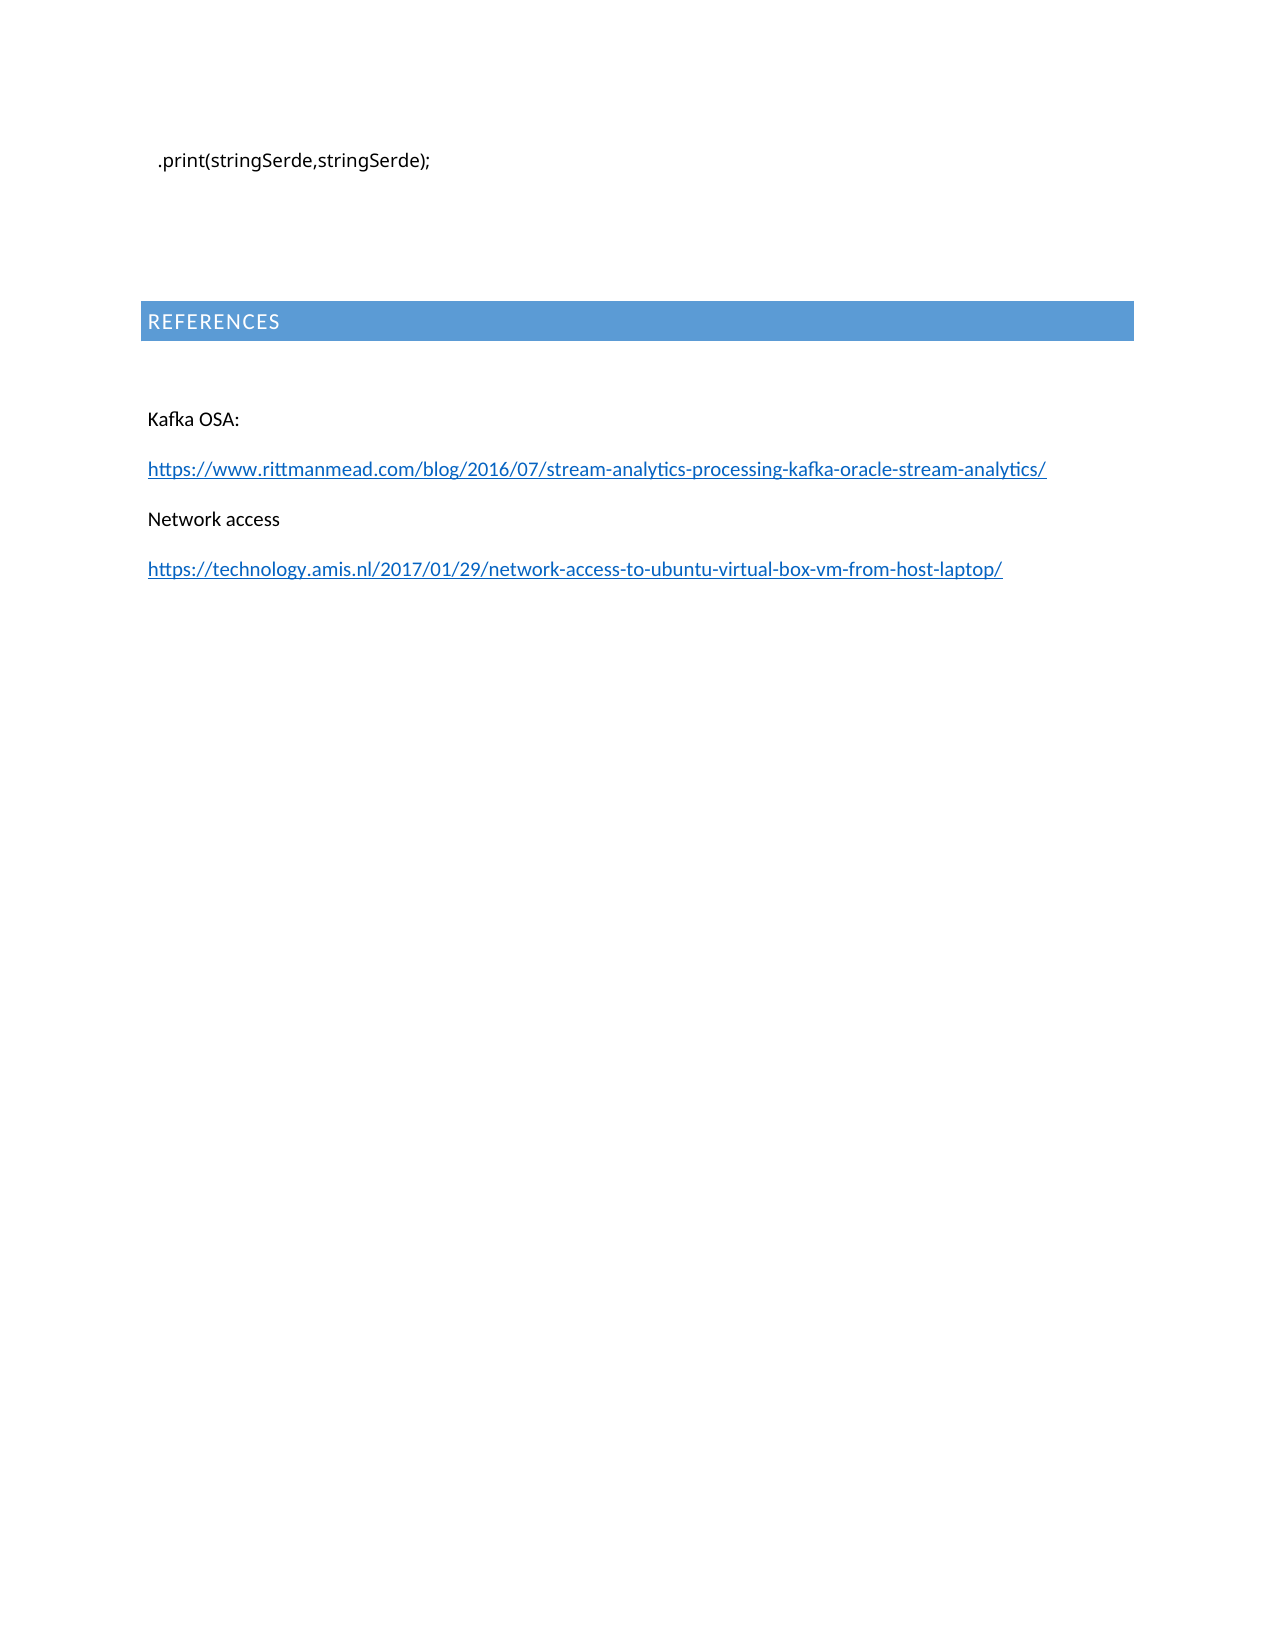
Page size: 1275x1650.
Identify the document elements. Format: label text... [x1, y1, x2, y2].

text Kafka OSA: [148, 406, 1127, 431]
text https://www.rittmanmead.com/blog/2016/07/stream-analytics-processing-kafka-oracle-stream-analytics/ [148, 456, 1127, 481]
subtitle References [148, 307, 1127, 335]
text .print(stringSerde,stringSerde); [148, 148, 1127, 173]
text Network access [148, 506, 1127, 531]
text https://technology.amis.nl/2017/01/29/network-access-to-ubuntu-virtual-box-vm-from-host-laptop/ [148, 556, 1127, 581]
